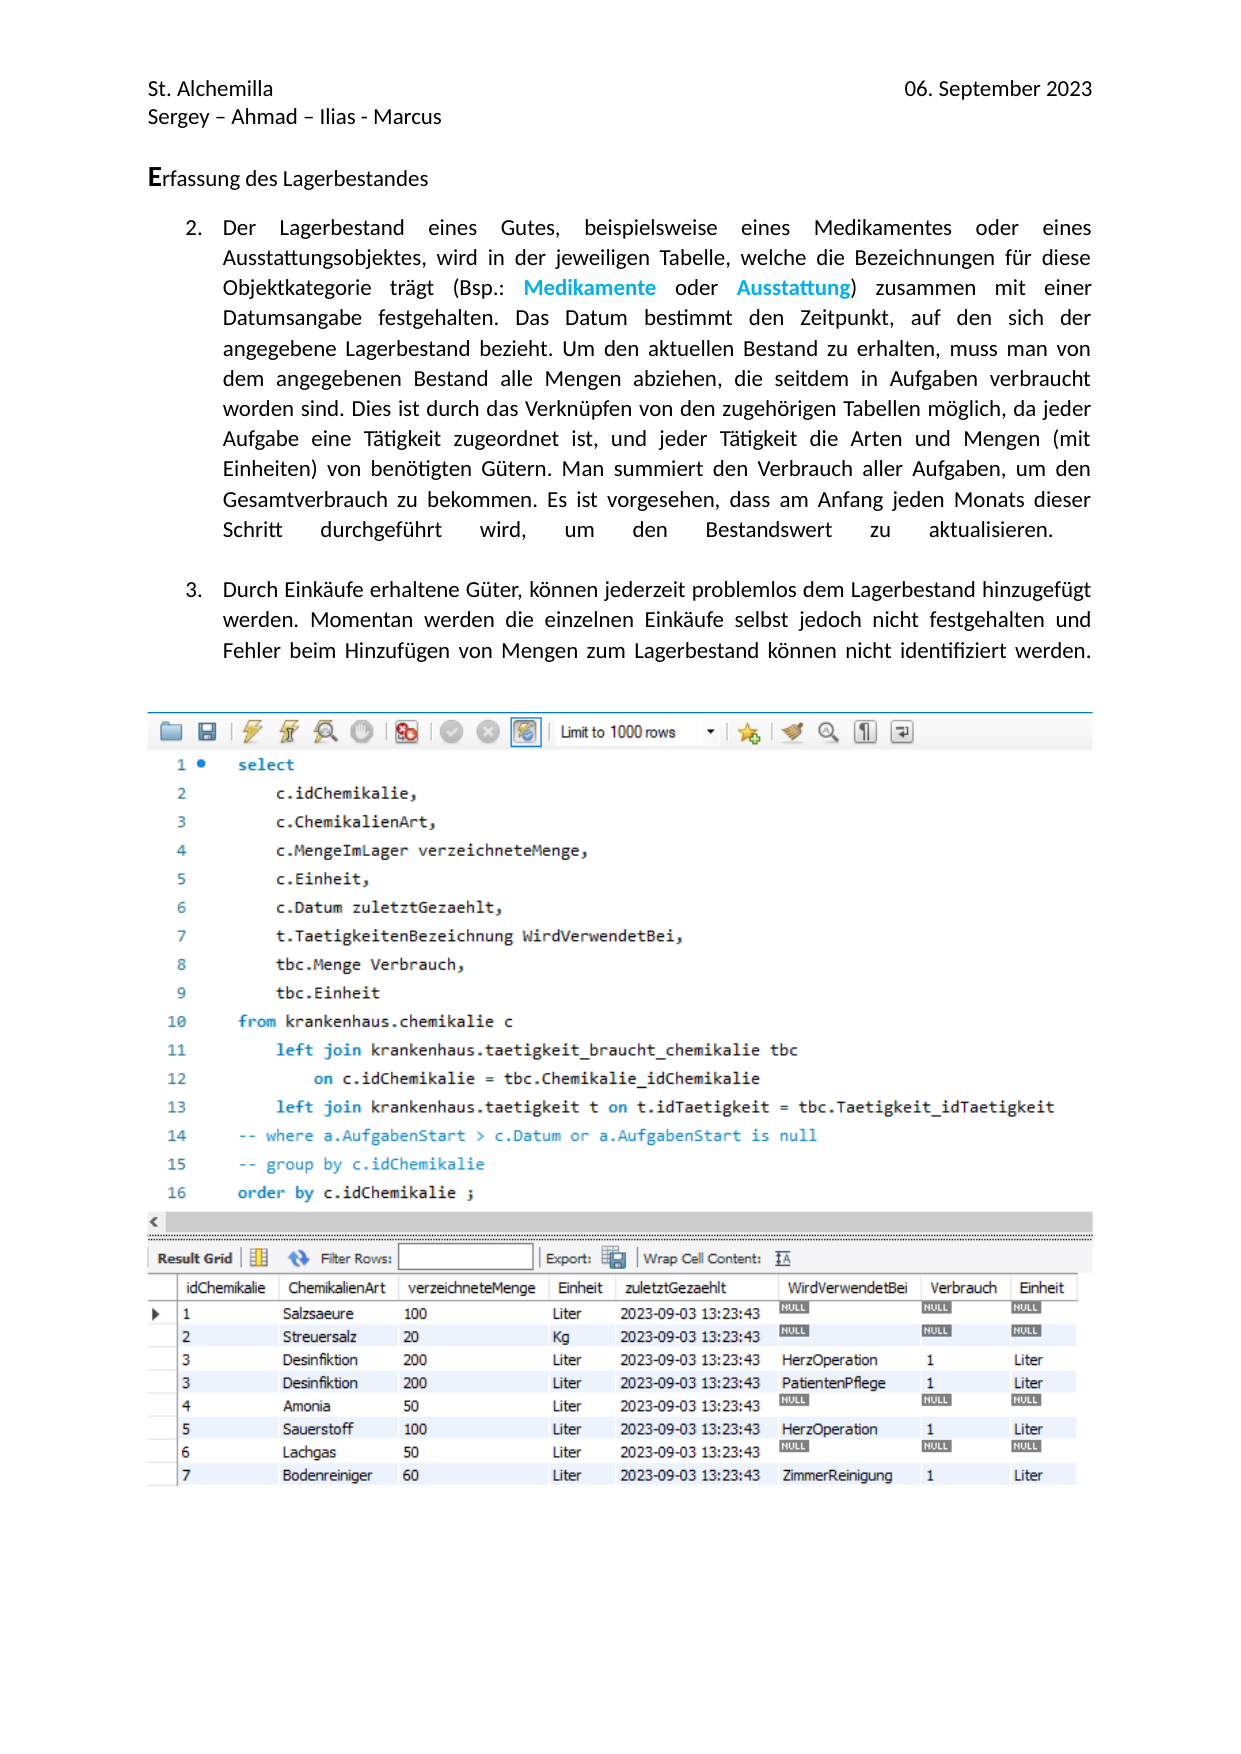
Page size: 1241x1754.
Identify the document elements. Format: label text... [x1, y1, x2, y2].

list Durch Einkäufe erhaltene Güter, können jederzeit problemlos dem Lagerbestand hinzugefügt werden. Momentan werden die einzelnen Einkäufe selbst jedoch nicht festgehalten und Fehler beim Hinzufügen von Mengen zum Lagerbestand können nicht identifiziert werden. [185, 575, 1093, 694]
text Erfassung des Lagerbestandes [148, 158, 1093, 193]
picture [147, 712, 1093, 1508]
list Der Lagerbestand eines Gutes, beispielsweise eines Medikamentes oder eines Ausstattungsobjektes, wird in der jeweiligen Tabelle, welche die Bezeichnungen für diese Objektkategorie trägt (Bsp.: Medikamente oder Ausstattung) zusammen mit einer Datumsangabe festgehalten. Das Datum bestimmt den Zeitpunkt, auf den sich der angegebene Lagerbestand bezieht. Um den aktuellen Bestand zu erhalten, muss man von dem angegebenen Bestand alle Mengen abziehen, die seitdem in Aufgaben verbraucht worden sind. Dies ist durch das Verknüpfen von den zugehörigen Tabellen möglich, da jeder Aufgabe eine Tätigkeit zugeordnet ist, und jeder Tätigkeit die Arten und Mengen (mit Einheiten) von benötigten Gütern. Man summiert den Verbrauch aller Aufgaben, um den Gesamtverbrauch zu bekommen. Es ist vorgesehen, dass am Anfang jeden Monats dieser Schritt durchgeführt wird, um den Bestandswert zu aktualisieren. [185, 213, 1093, 573]
